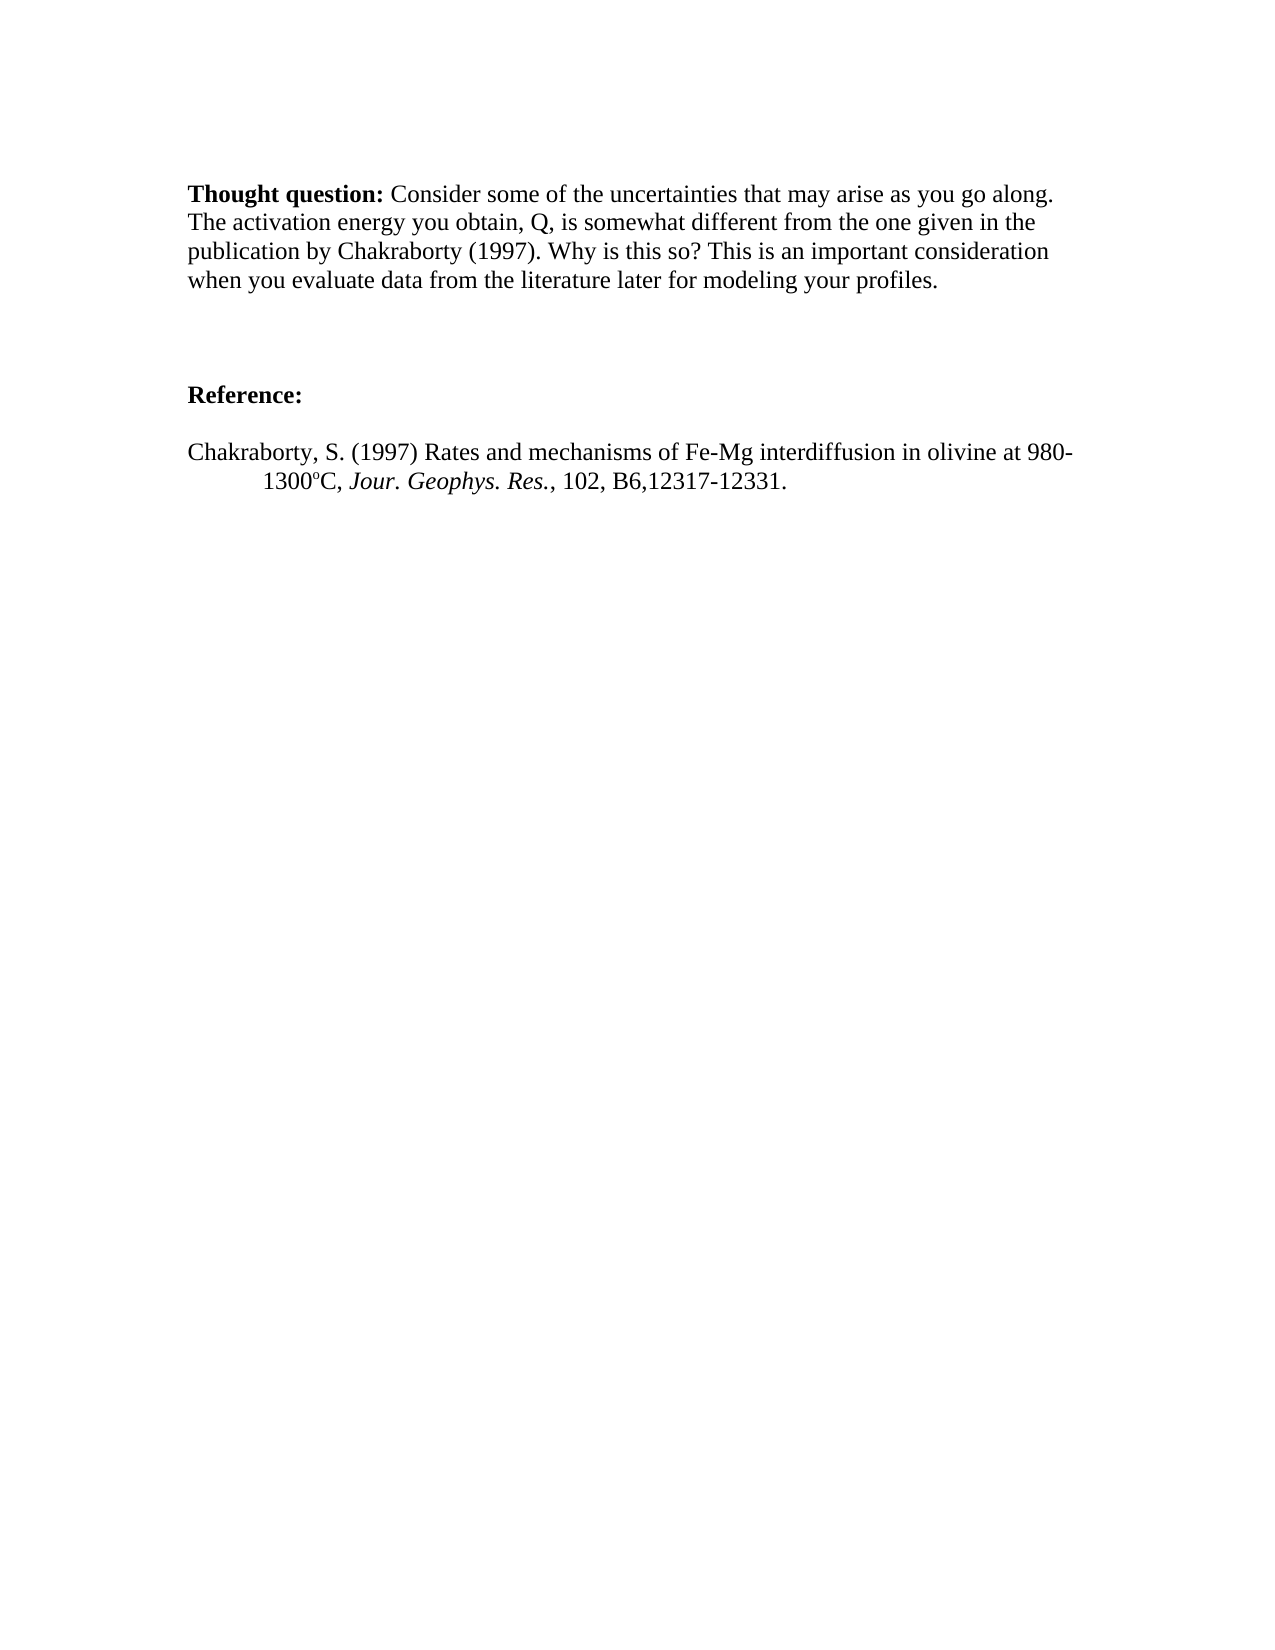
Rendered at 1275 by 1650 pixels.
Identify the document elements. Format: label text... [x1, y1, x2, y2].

text Chakraborty, S. (1997) Rates and mechanisms of Fe-Mg interdiffusion in olivine at 980- 1300oC, Jour. Geophys. Res., 102, B6,12317-12331. [187, 437, 1087, 495]
text Thought question: Consider some of the uncertainties that may arise as you go along. The activation energy you obtain, Q, is somewhat different from the one given in the publication by Chakraborty (1997). Why is this so? This is an important consideration when you evaluate data from the literature later for modeling your profiles. [187, 179, 1087, 294]
text Reference: [187, 380, 1087, 409]
